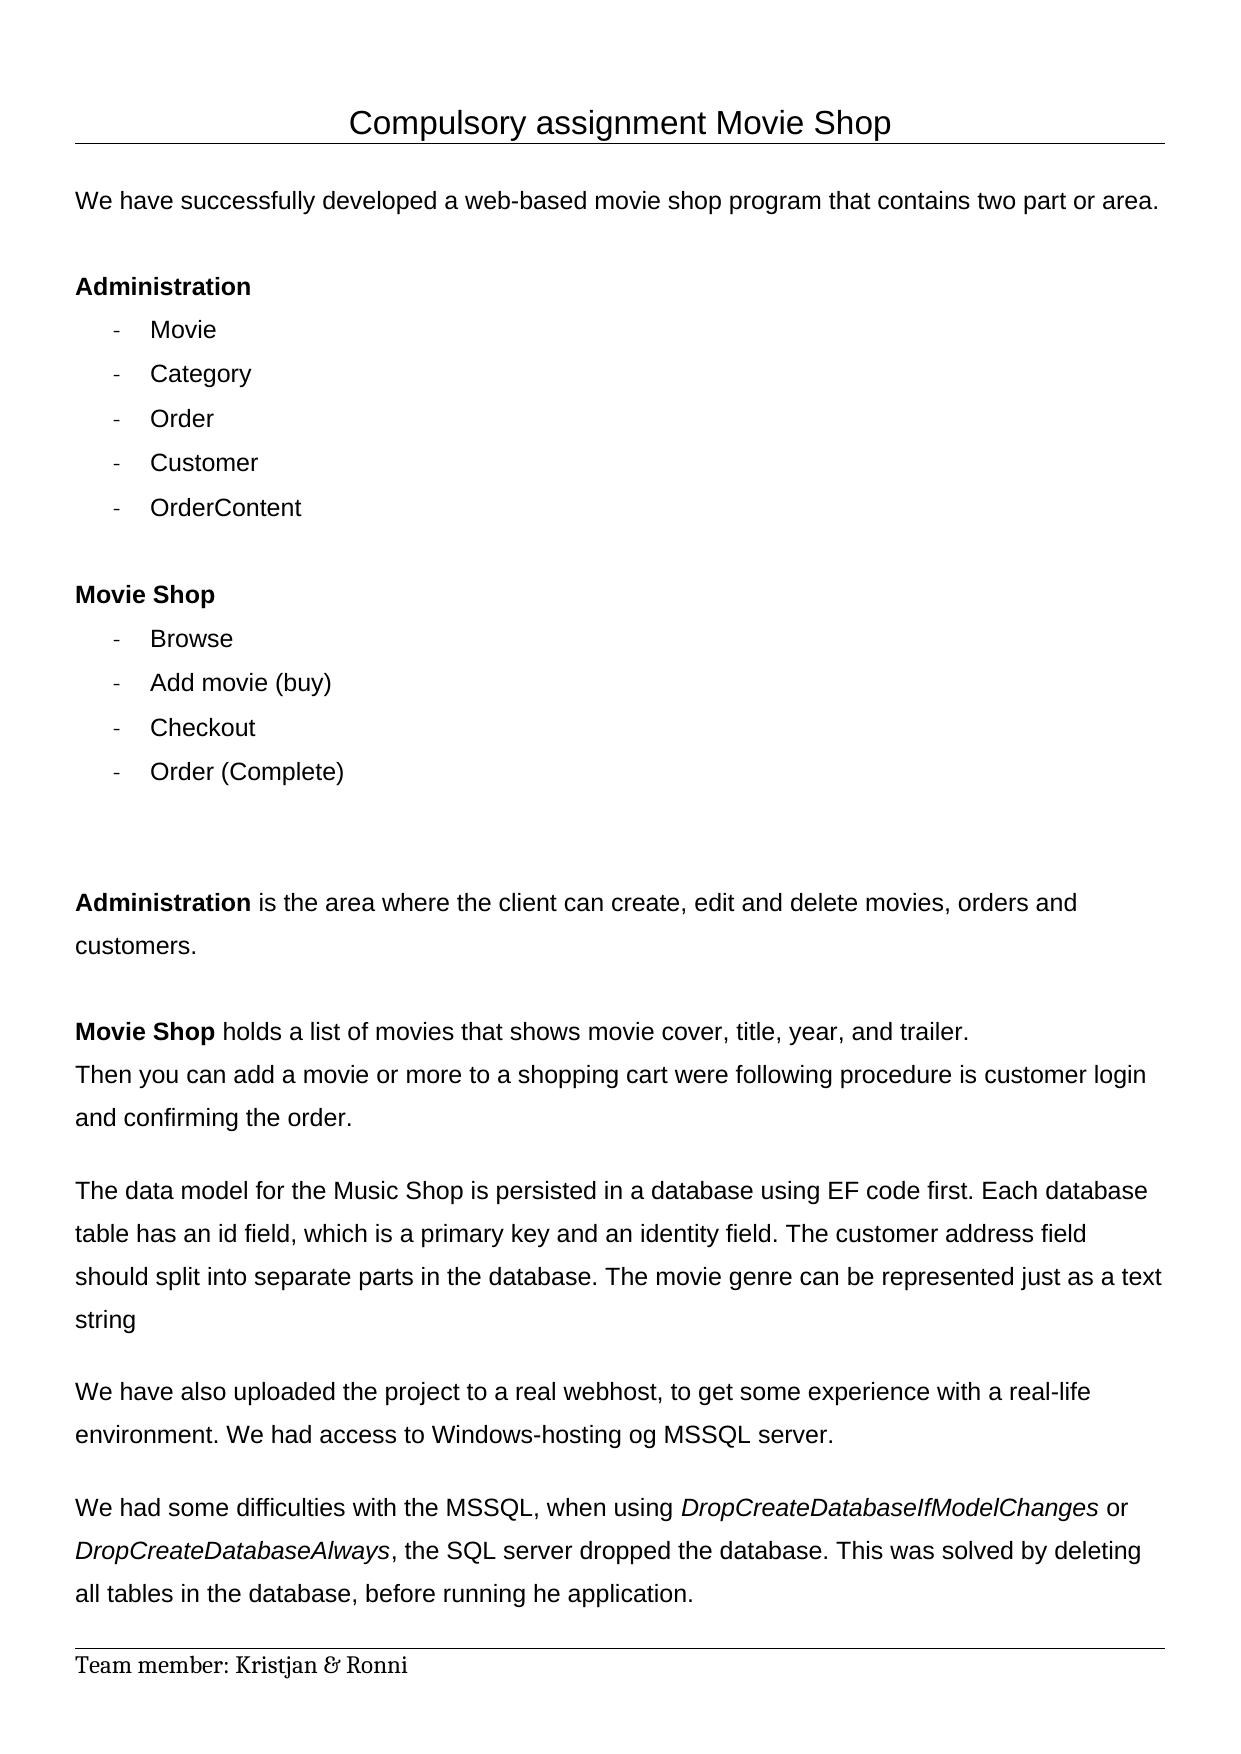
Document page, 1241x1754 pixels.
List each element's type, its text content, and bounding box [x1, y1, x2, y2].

list Order (Complete) [112, 757, 1165, 787]
text We have successfully developed a web-based movie shop program that contains two part or area. [75, 186, 1165, 214]
list Add movie (buy) [112, 668, 1165, 698]
text Movie Shop holds a list of movies that shows movie cover, title, year, and trailer. [75, 1017, 1165, 1046]
text Movie Shop [75, 581, 1165, 609]
list Checkout [112, 713, 1165, 742]
list Category [112, 359, 1165, 389]
list OrderContent [112, 493, 1165, 523]
text Administration [75, 272, 1165, 301]
text Then you can add a movie or more to a shopping cart were following procedure is customer login and confirming the order. [75, 1060, 1165, 1132]
list Movie [112, 315, 1165, 345]
list Order [112, 404, 1165, 434]
text Administration is the area where the client can create, edit and delete movies, orders and customers. [75, 888, 1165, 960]
list Customer [112, 448, 1165, 478]
text We had some difficulties with the MSSQL, when using DropCreateDatabaseIfModelChanges or DropCreateDatabaseAlways, the SQL server dropped the database. This was solved by deleting all tables in the database, before running he application. [75, 1493, 1165, 1608]
text The data model for the Music Shop is persisted in a database using EF code first. Each database table has an id field, which is a primary key and an identity field. The customer address field should split into separate parts in the database. The movie genre can be represented just as a text string [75, 1176, 1165, 1334]
text We have also uploaded the project to a real webhost, to get some experience with a real-life environment. We had access to Windows-hosting og MSSQL server. [75, 1377, 1165, 1449]
list Browse [112, 624, 1165, 653]
